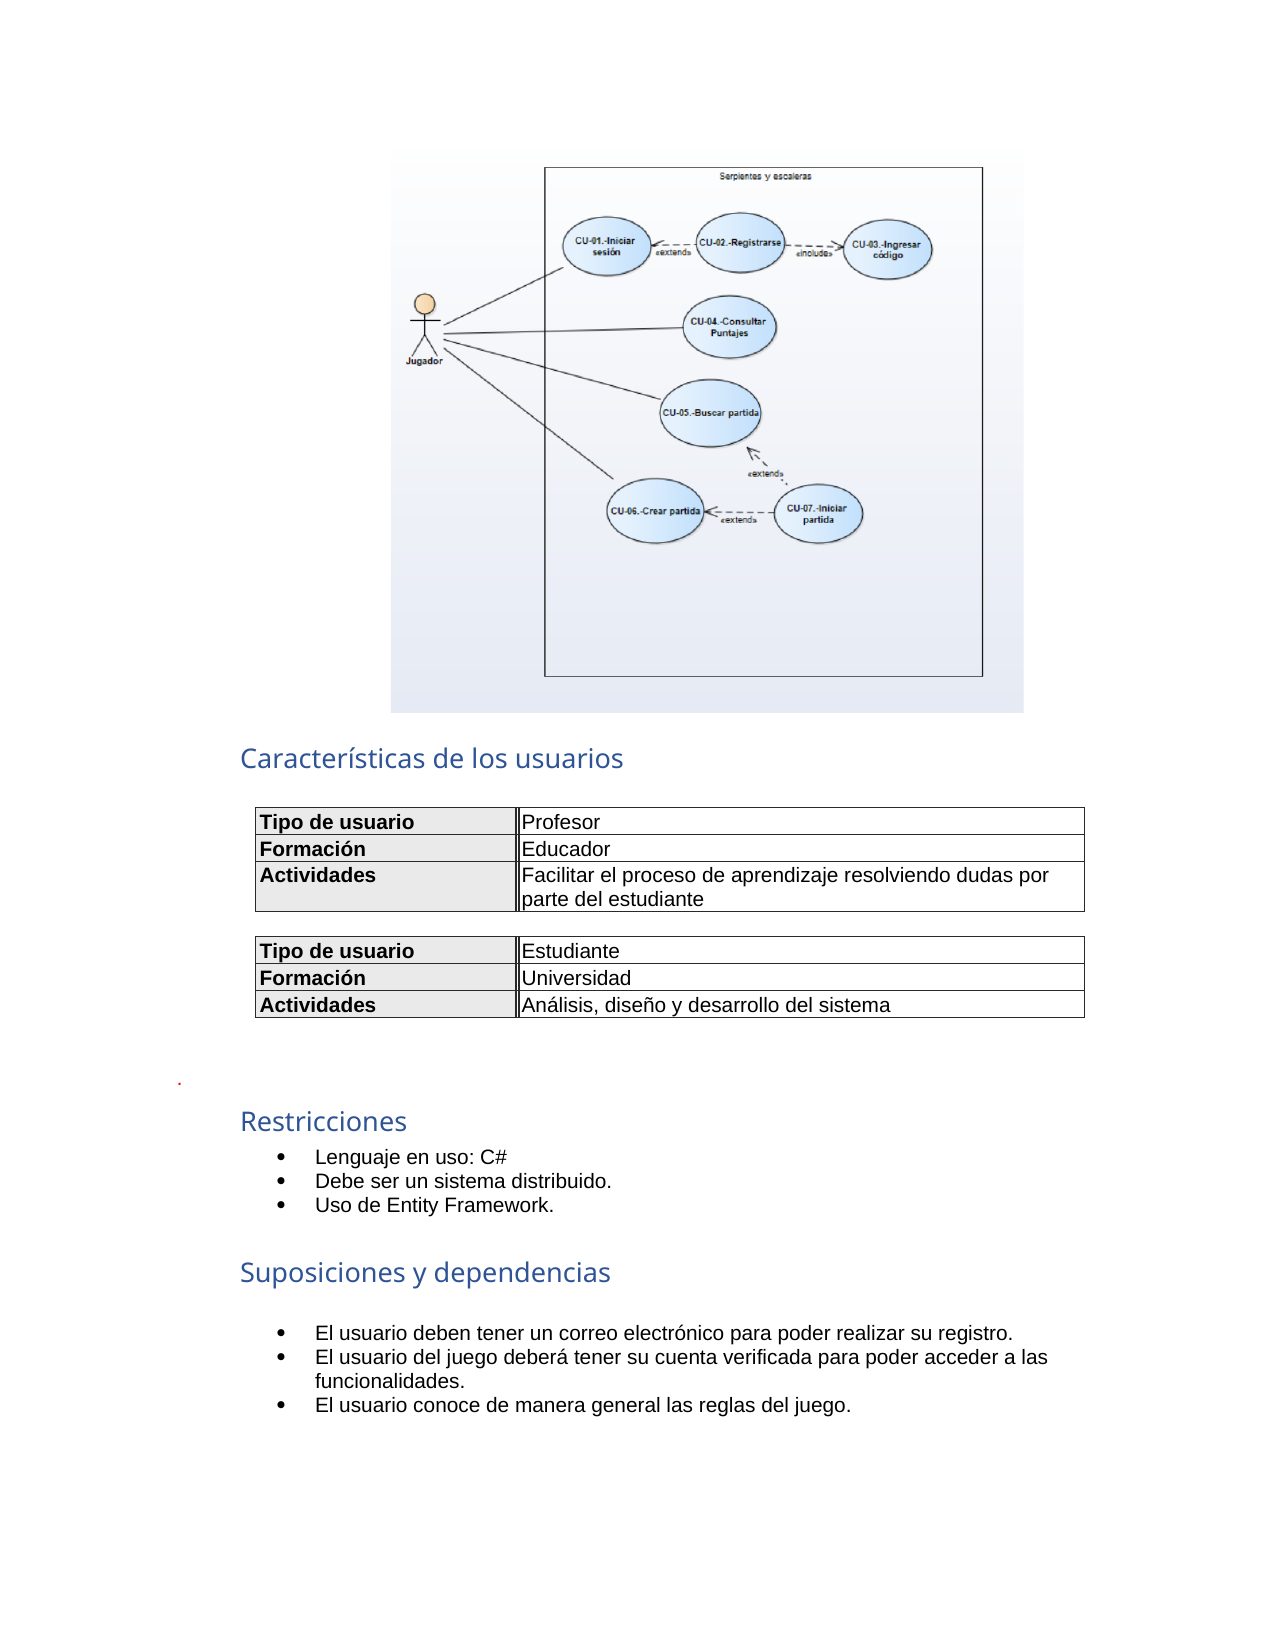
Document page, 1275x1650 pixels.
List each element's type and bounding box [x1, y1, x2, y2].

picture [390, 147, 1024, 713]
